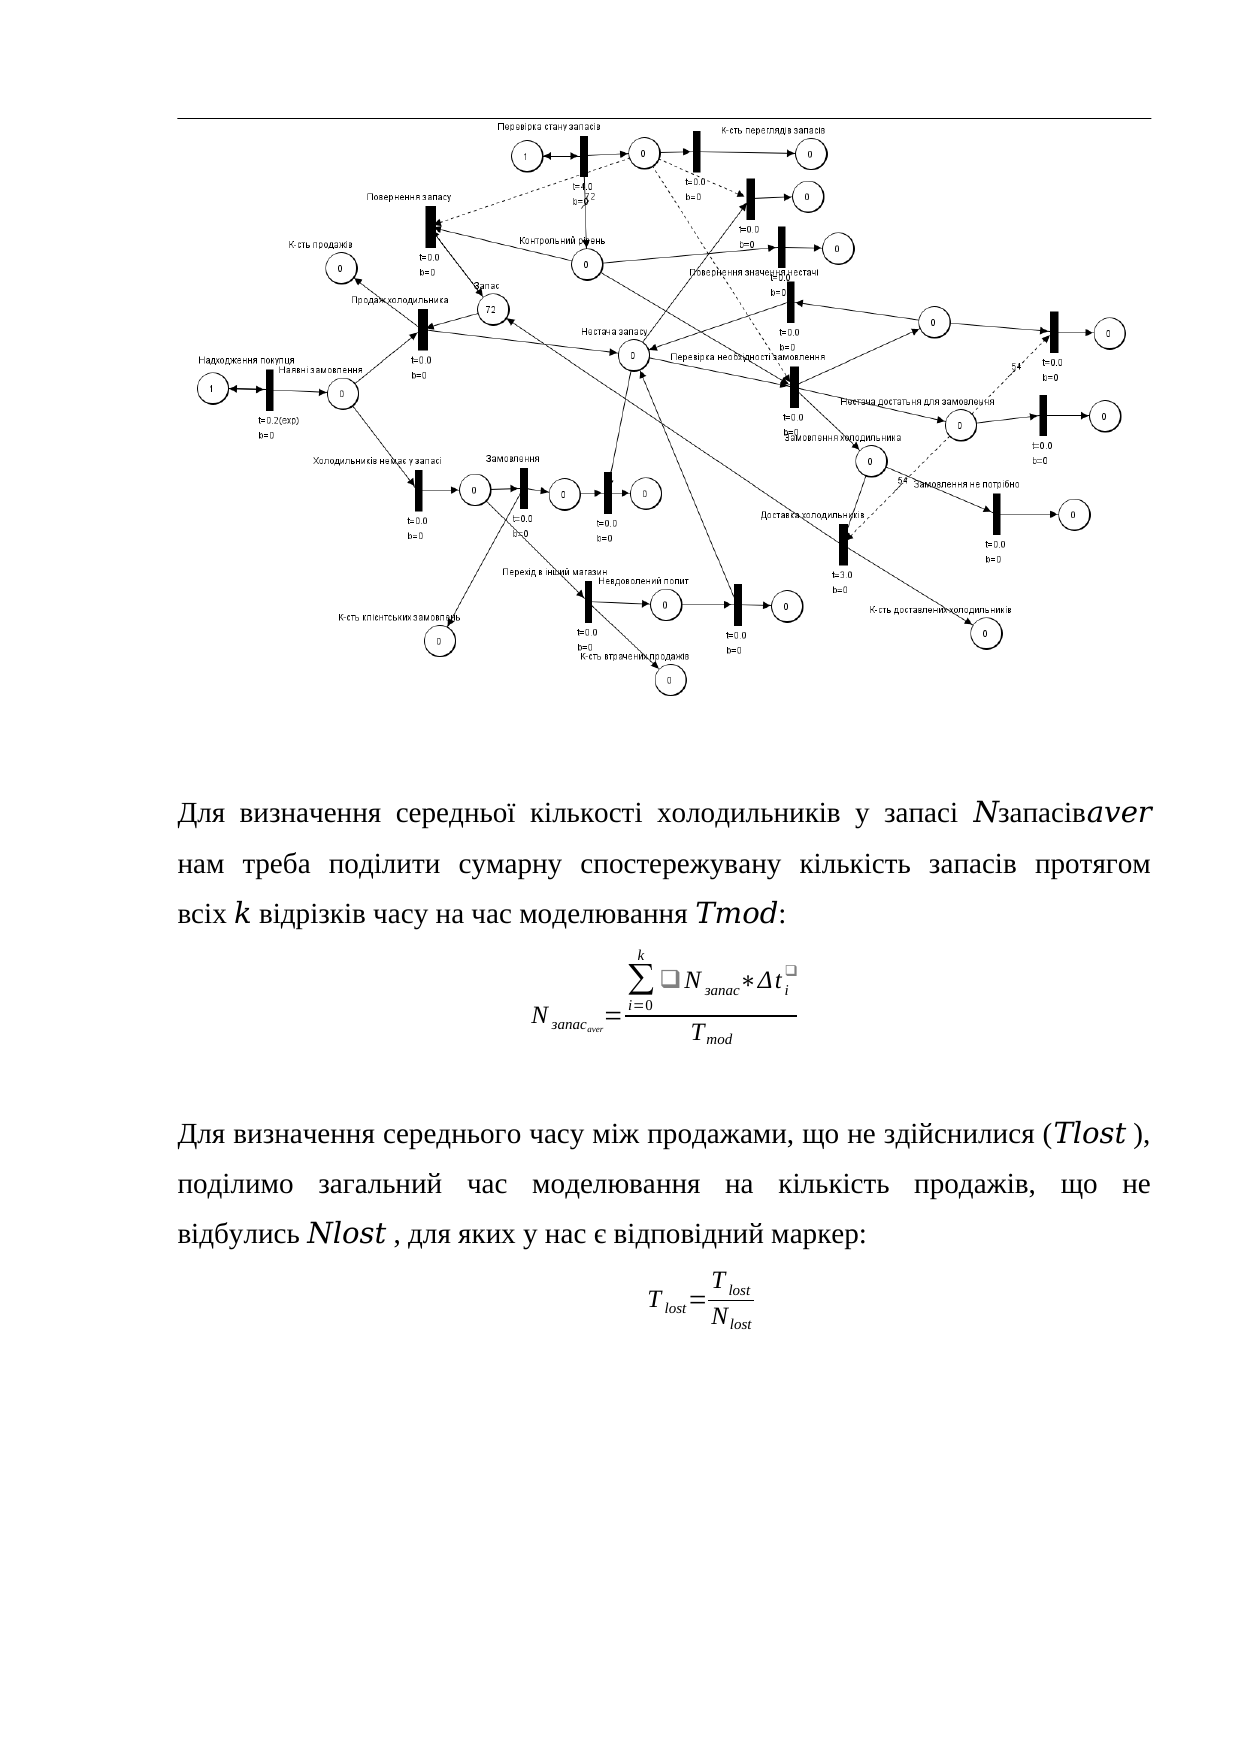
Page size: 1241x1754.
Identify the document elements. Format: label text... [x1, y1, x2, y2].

picture [177, 118, 1152, 729]
text Для визначення середньої кількості холодильників у запасі 𝑁запасів𝑎𝑣𝑒𝑟 нам треба поділити сумарну спостережувану кількість запасів протягом всіх 𝑘 відрізків часу на час моделювання 𝑇𝑚𝑜𝑑: [177, 796, 1152, 930]
text Для визначення середнього часу між продажами, що не здійснилися (𝑇𝑙𝑜𝑠𝑡 ), поділимо загальний час моделювання на кількість продажів, що не відбулись 𝑁𝑙𝑜𝑠𝑡 , для яких у нас є відповідний маркер: [177, 1116, 1152, 1250]
